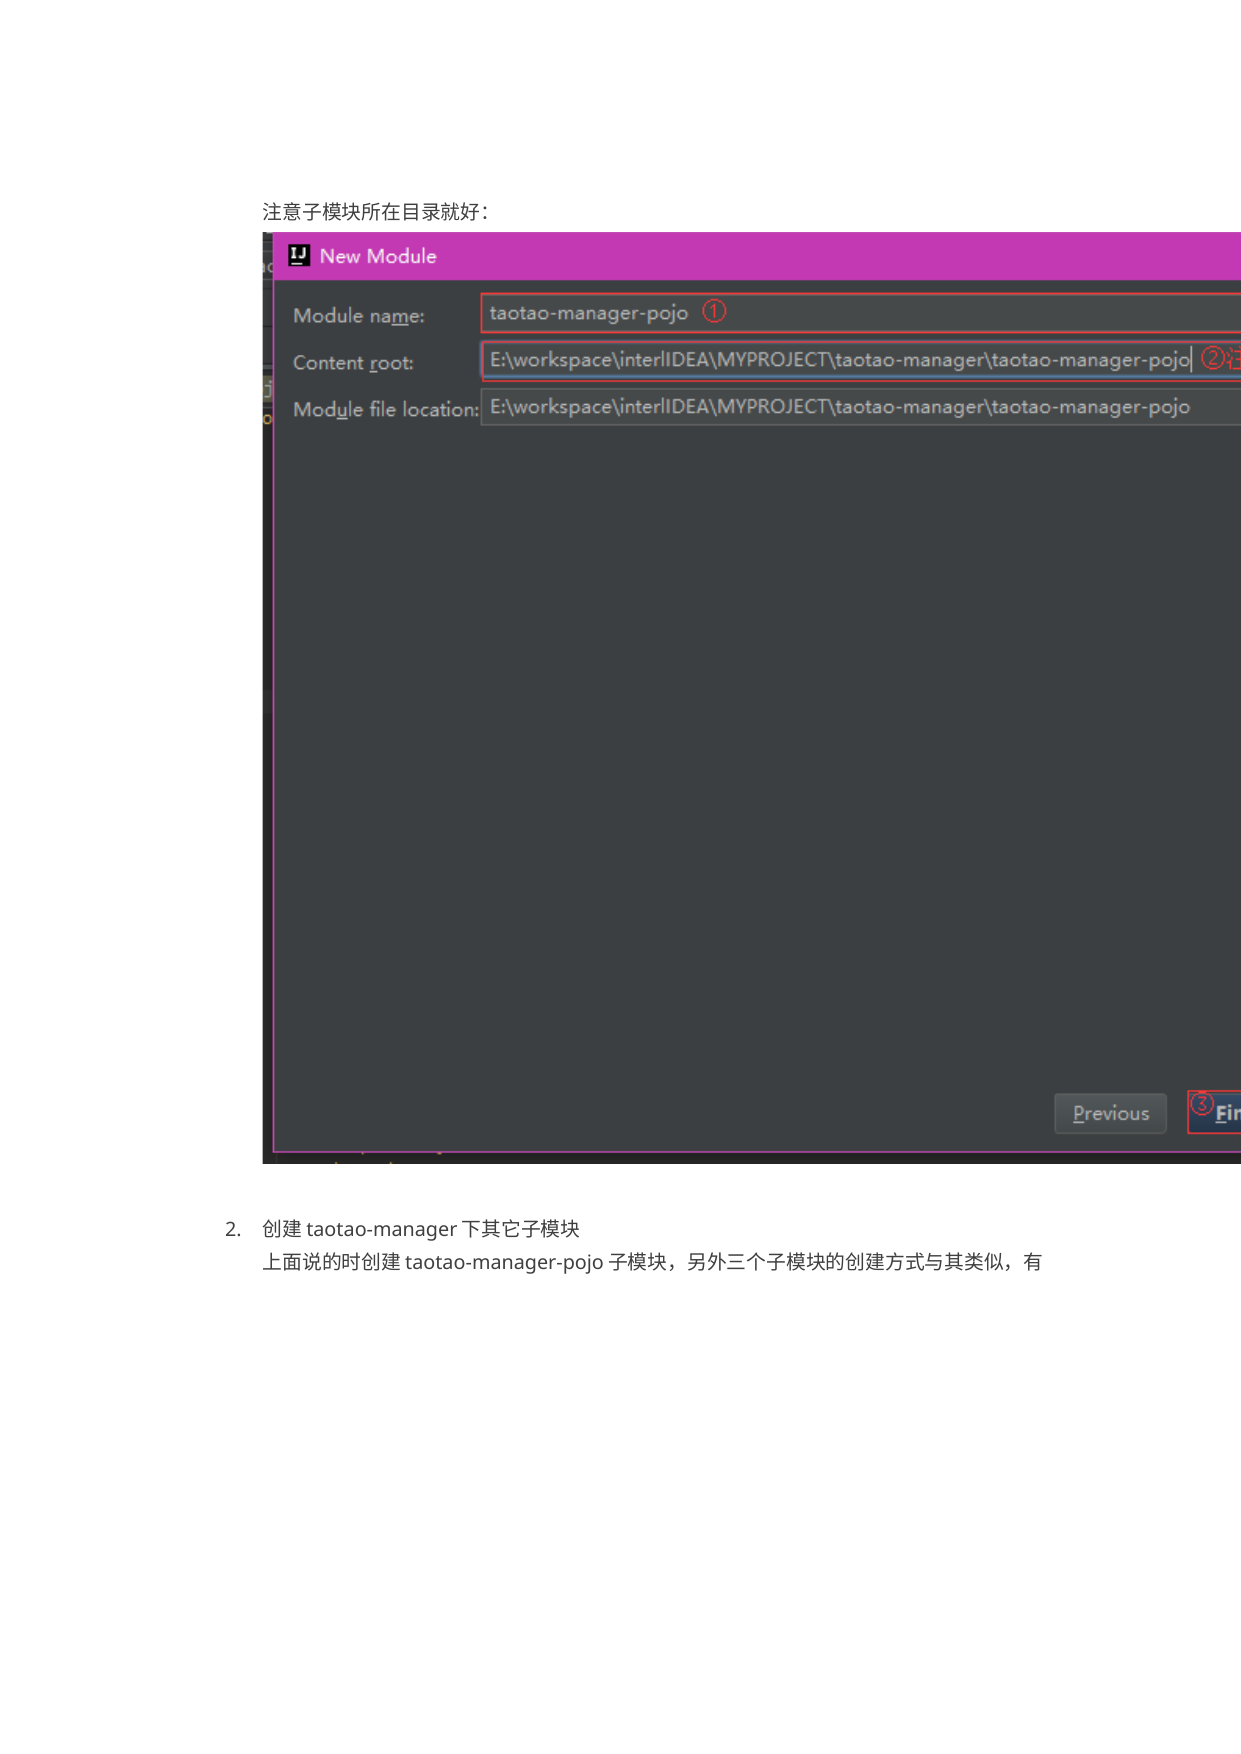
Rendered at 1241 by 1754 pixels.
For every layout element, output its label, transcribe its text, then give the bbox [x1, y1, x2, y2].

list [225, 1212, 1053, 1277]
picture [262, 232, 1241, 1164]
